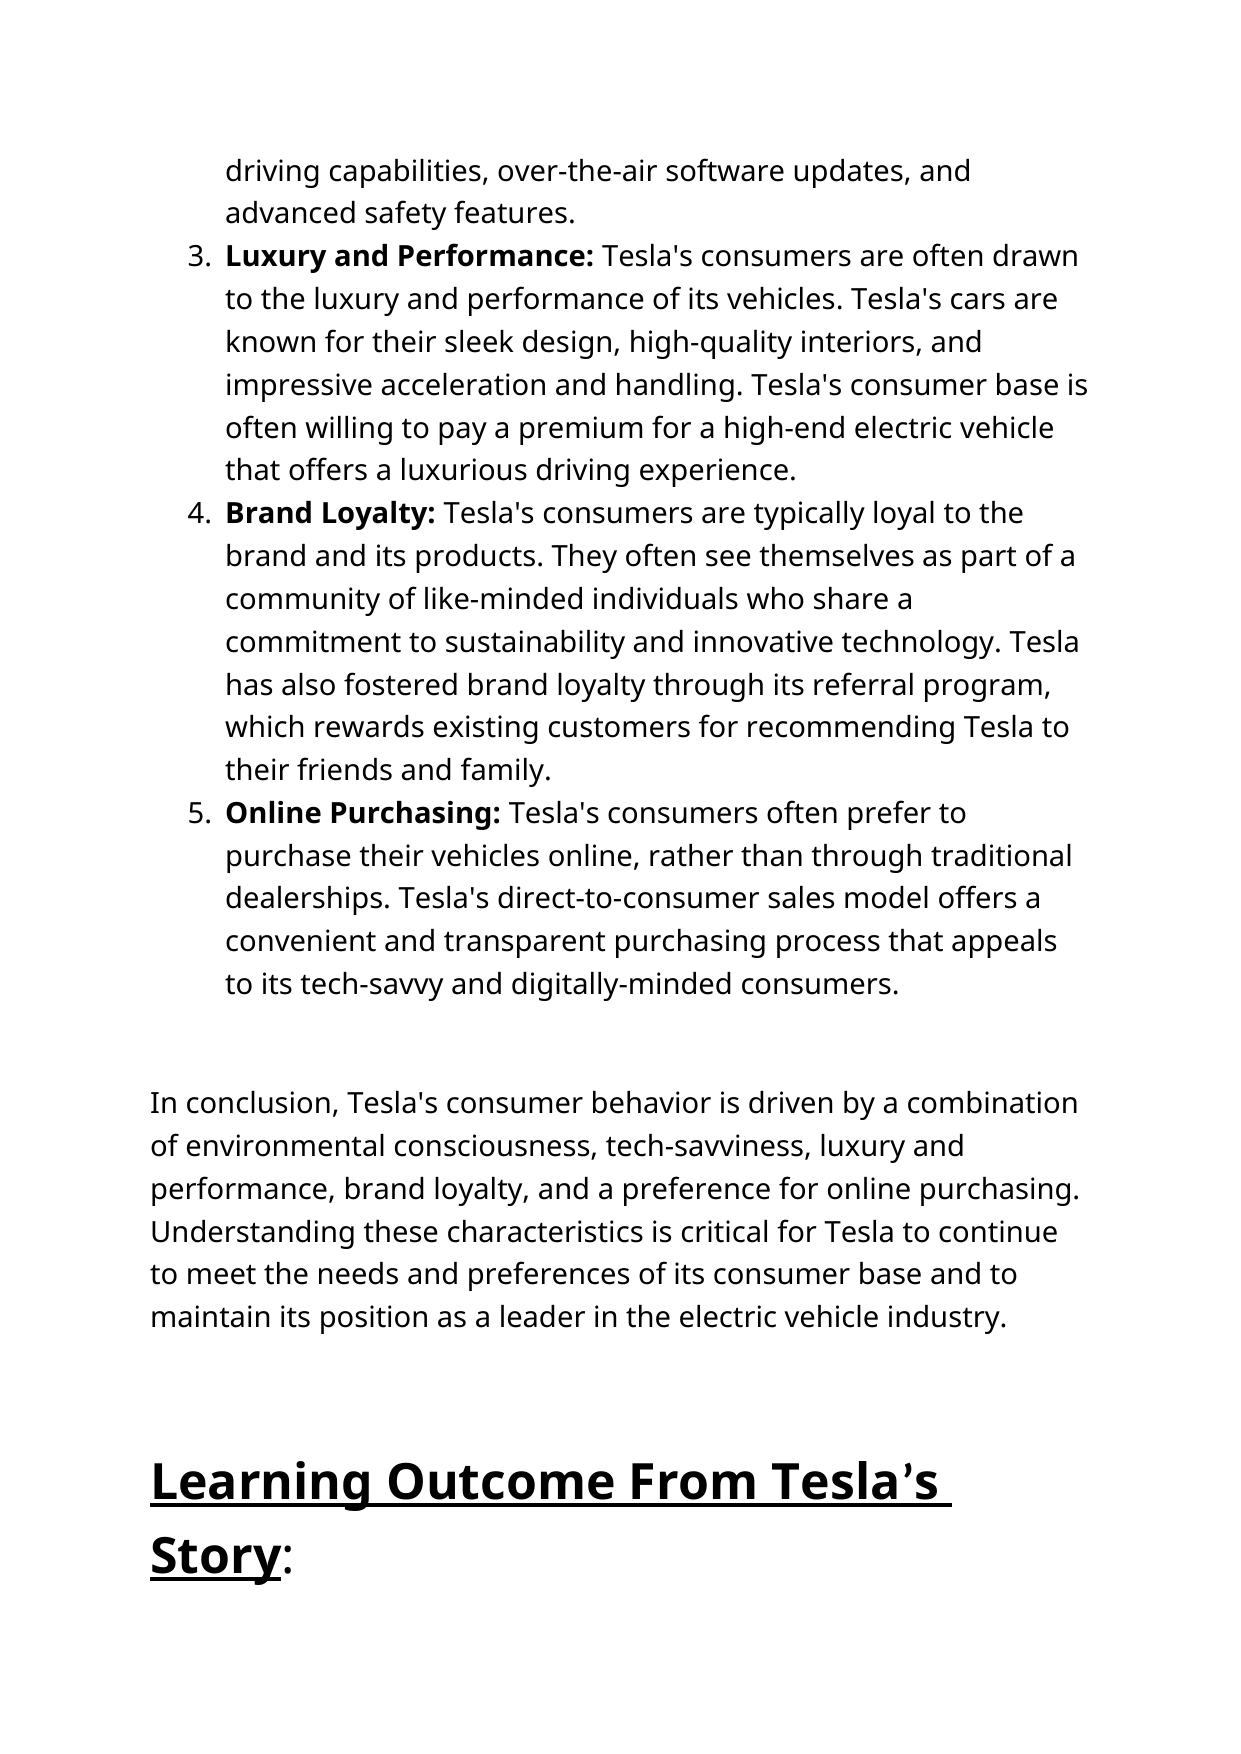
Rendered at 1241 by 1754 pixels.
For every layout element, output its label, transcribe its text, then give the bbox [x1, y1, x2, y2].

list Brand Loyalty: Tesla's consumers are typically loyal to the brand and its products. They often see themselves as part of a community of like-minded individuals who share a commitment to sustainability and innovative technology. Tesla has also fostered brand loyalty through its referral program, which rewards existing customers for recommending Tesla to their friends and family. [187, 492, 1090, 789]
list Luxury and Performance: Tesla's consumers are often drawn to the luxury and performance of its vehicles. Tesla's cars are known for their sleek design, high-quality interiors, and impressive acceleration and handling. Tesla's consumer base is often willing to pay a premium for a high-end electric vehicle that offers a luxurious driving experience. [187, 236, 1090, 489]
text In conclusion, Tesla's consumer behavior is driven by a combination of environmental consciousness, tech-savviness, luxury and performance, brand loyalty, and a preference for online purchasing. Understanding these characteristics is critical for Tesla to continue to meet the needs and preferences of its consumer base and to maintain its position as a leader in the electric vehicle industry. [150, 1082, 1090, 1336]
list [187, 150, 1090, 232]
text Learning Outcome From Tesla’s Story: [150, 1446, 1090, 1588]
list Online Purchasing: Tesla's consumers often prefer to purchase their vehicles online, rather than through traditional dealerships. Tesla's direct-to-consumer sales model offers a convenient and transparent purchasing process that appeals to its tech-savvy and digitally-minded consumers. [187, 792, 1090, 1003]
